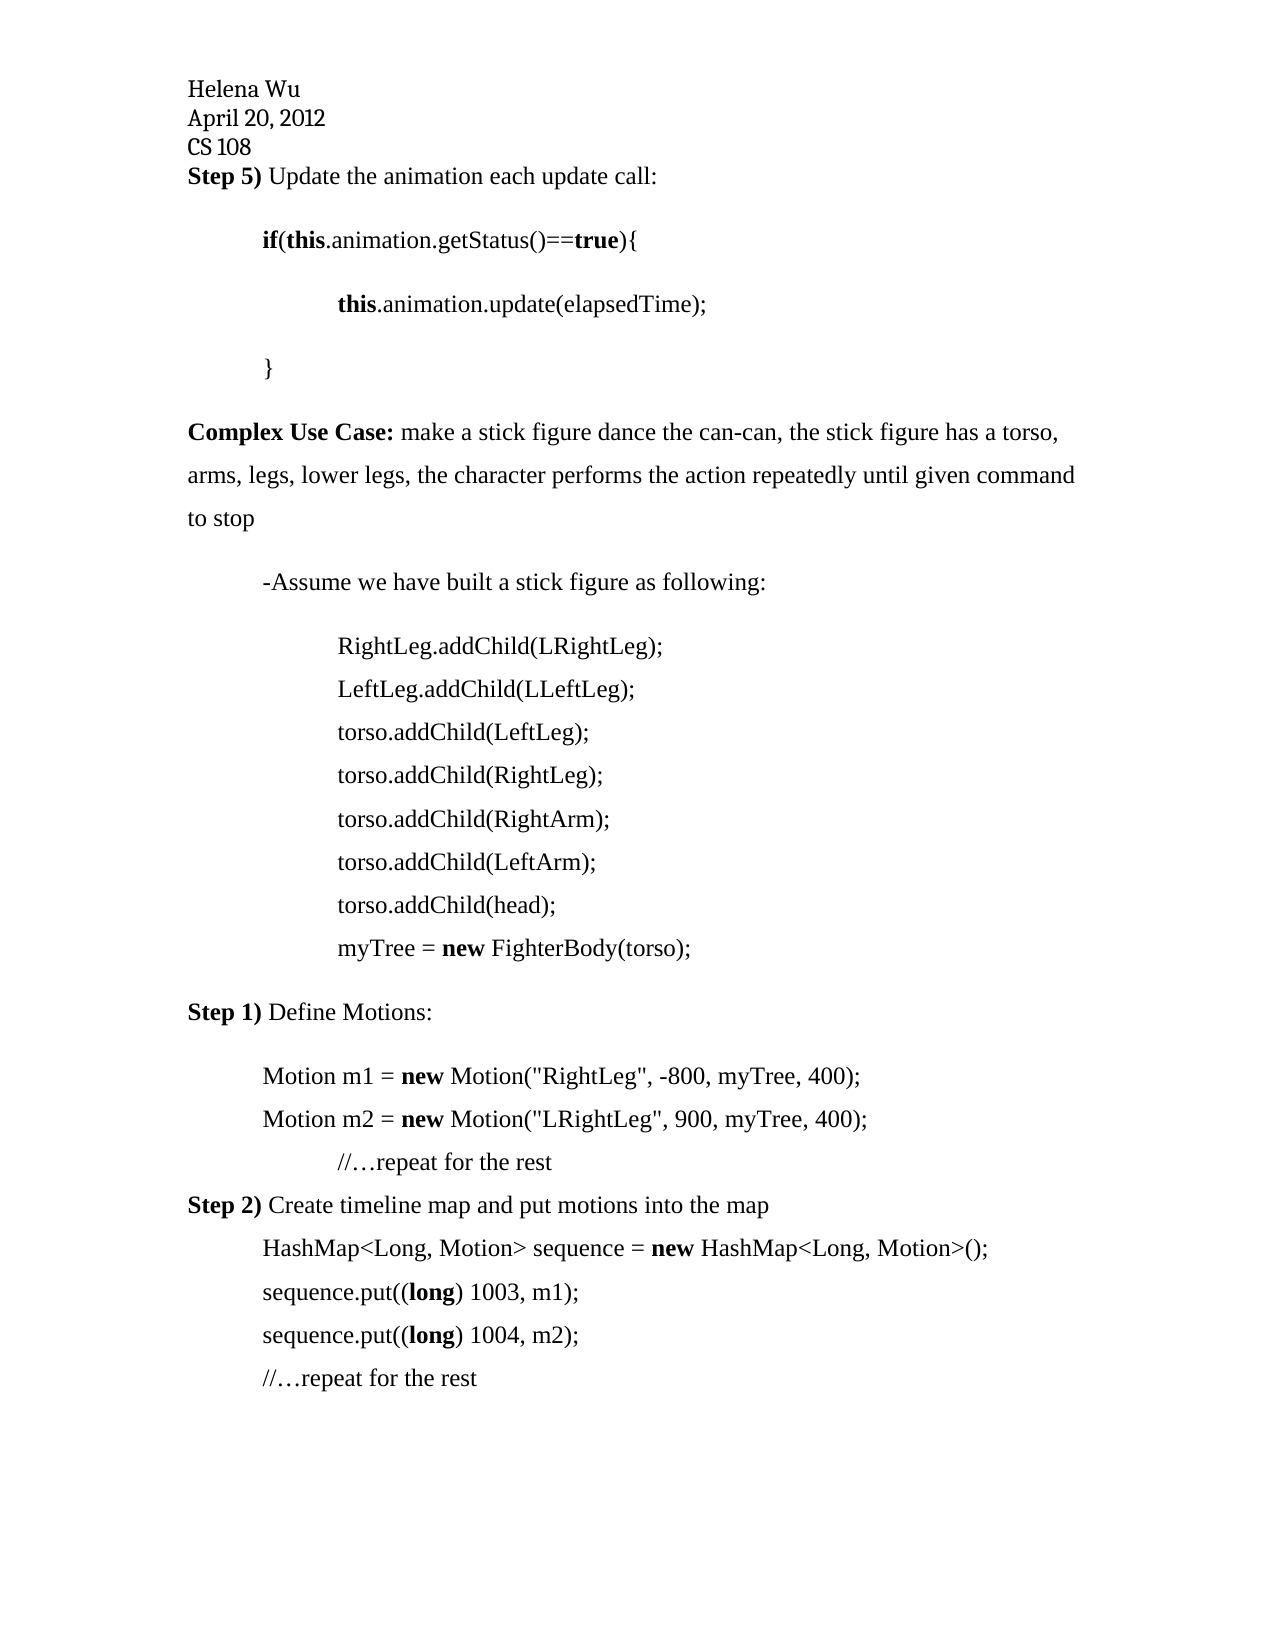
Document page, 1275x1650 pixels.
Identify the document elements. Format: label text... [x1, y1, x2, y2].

text -Assume we have built a stick figure as following: [187, 567, 1087, 596]
text torso.addChild(head); [187, 890, 1087, 919]
text RightLeg.addChild(LRightLeg); [187, 631, 1087, 660]
text myTree = new FighterBody(torso); [187, 933, 1087, 962]
text HashMap<Long, Motion> sequence = new HashMap<Long, Motion>(); [187, 1233, 1087, 1262]
text Motion m2 = new Motion("LRightLeg", 900, myTree, 400); [187, 1104, 1087, 1133]
text Step 1) Define Motions: [187, 997, 1087, 1026]
text sequence.put((long) 1004, m2); [187, 1320, 1087, 1348]
text torso.addChild(LeftArm); [187, 847, 1087, 876]
text //…repeat for the rest [187, 1147, 1087, 1176]
text torso.addChild(RightArm); [187, 804, 1087, 832]
text if(this.animation.getStatus()==true){ [187, 225, 1087, 254]
text Step 2) Create timeline map and put motions into the map [187, 1190, 1087, 1219]
text torso.addChild(RightLeg); [187, 761, 1087, 789]
text LeftLeg.addChild(LLeftLeg); [187, 674, 1087, 703]
text Step 5) Update the animation each update call: [187, 161, 1087, 190]
text this.animation.update(elapsedTime); [187, 289, 1087, 318]
text } [187, 353, 1087, 382]
text sequence.put((long) 1003, m1); [187, 1277, 1087, 1305]
text torso.addChild(LeftLeg); [187, 717, 1087, 746]
text Motion m1 = new Motion("RightLeg", -800, myTree, 400); [187, 1061, 1087, 1090]
text Complex Use Case: make a stick figure dance the can-can, the stick figure has a torso, arms, legs, lower legs, the character performs the action repeatedly until given command to stop [187, 417, 1087, 532]
text //…repeat for the rest [187, 1363, 1087, 1392]
